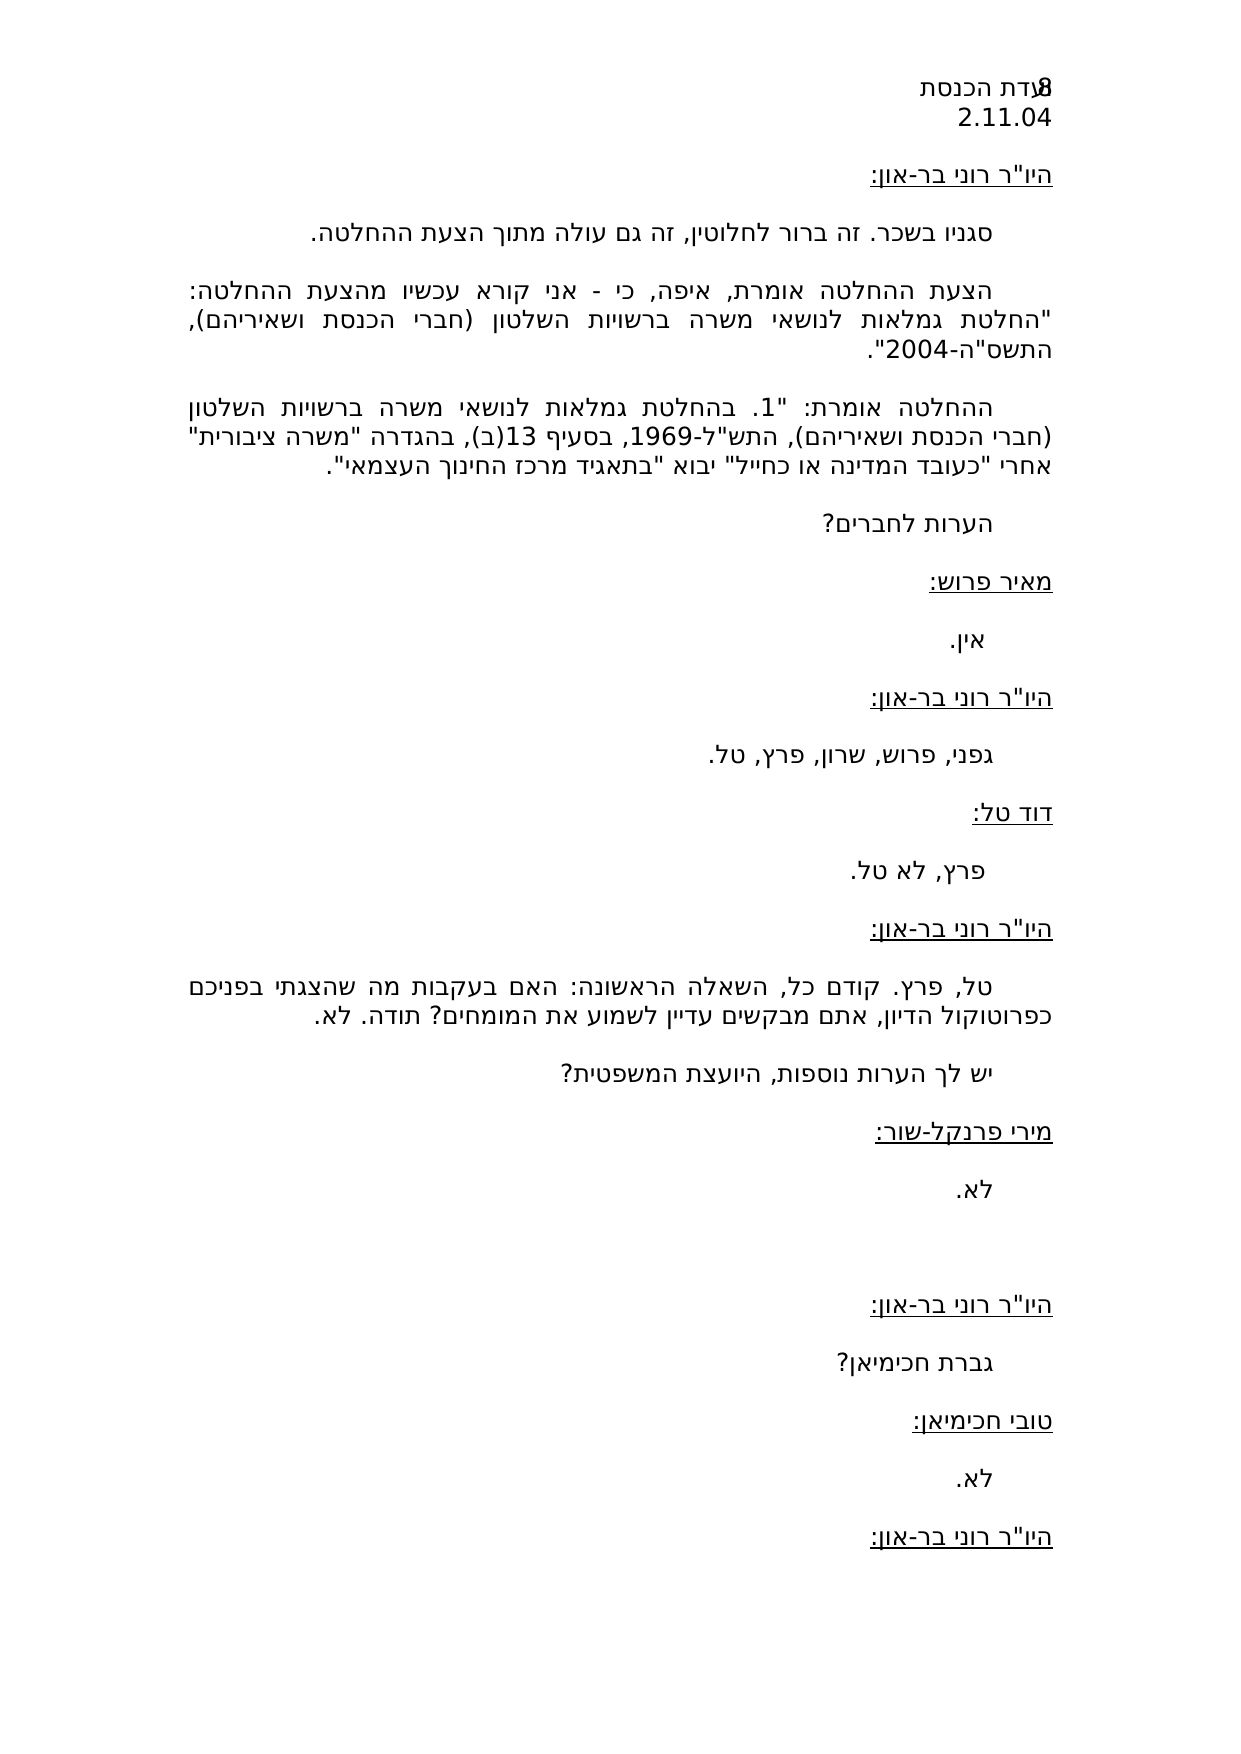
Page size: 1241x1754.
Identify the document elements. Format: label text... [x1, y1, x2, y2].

text יש לך הערות נוספות, היועצת המשפטית? [187, 1059, 1053, 1088]
text טל, פרץ. קודם כל, השאלה הראשונה: האם בעקבות מה שהצגתי בפניכם כפרוטוקול הדיון, אתם מבקשים עדיין לשמוע את המומחים? תודה. לא. [187, 972, 1053, 1031]
text היו"ר רוני בר-און: [187, 683, 1053, 712]
text הצעת ההחלטה אומרת, איפה, כי - אני קורא עכשיו מהצעת ההחלטה: "החלטת גמלאות לנושאי משרה ברשויות השלטון (חברי הכנסת ושאיריהם), התשס"ה-2004". [187, 276, 1053, 364]
text גברת חכימיאן? [187, 1348, 1053, 1378]
text לא. [187, 1175, 1053, 1204]
text היו"ר רוני בר-און: [187, 1522, 1053, 1551]
text ההחלטה אומרת: "1. בהחלטת גמלאות לנושאי משרה ברשויות השלטון (חברי הכנסת ושאיריהם), התש"ל-1969, בסעיף 13(ב), בהגדרה "משרה ציבורית" אחרי "כעובד המדינה או כחייל" יבוא "בתאגיד מרכז החינוך העצמאי". [187, 393, 1053, 480]
text מאיר פרוש: [187, 567, 1053, 596]
text פרץ, לא טל. [187, 856, 1053, 886]
text לא. [187, 1464, 1053, 1493]
text דוד טל: [187, 798, 1053, 828]
text היו"ר רוני בר-און: [187, 1291, 1053, 1320]
text היו"ר רוני בר-און: [187, 161, 1053, 190]
text אין. [187, 625, 1053, 654]
text מירי פרנקל-שור: [187, 1117, 1053, 1146]
text הערות לחברים? [187, 509, 1053, 538]
text טובי חכימיאן: [187, 1406, 1053, 1436]
text היו"ר רוני בר-און: [187, 914, 1053, 943]
text גפני, פרוש, שרון, פרץ, טל. [187, 741, 1053, 770]
text סגניו בשכר. זה ברור לחלוטין, זה גם עולה מתוך הצעת ההחלטה. [187, 218, 1053, 248]
